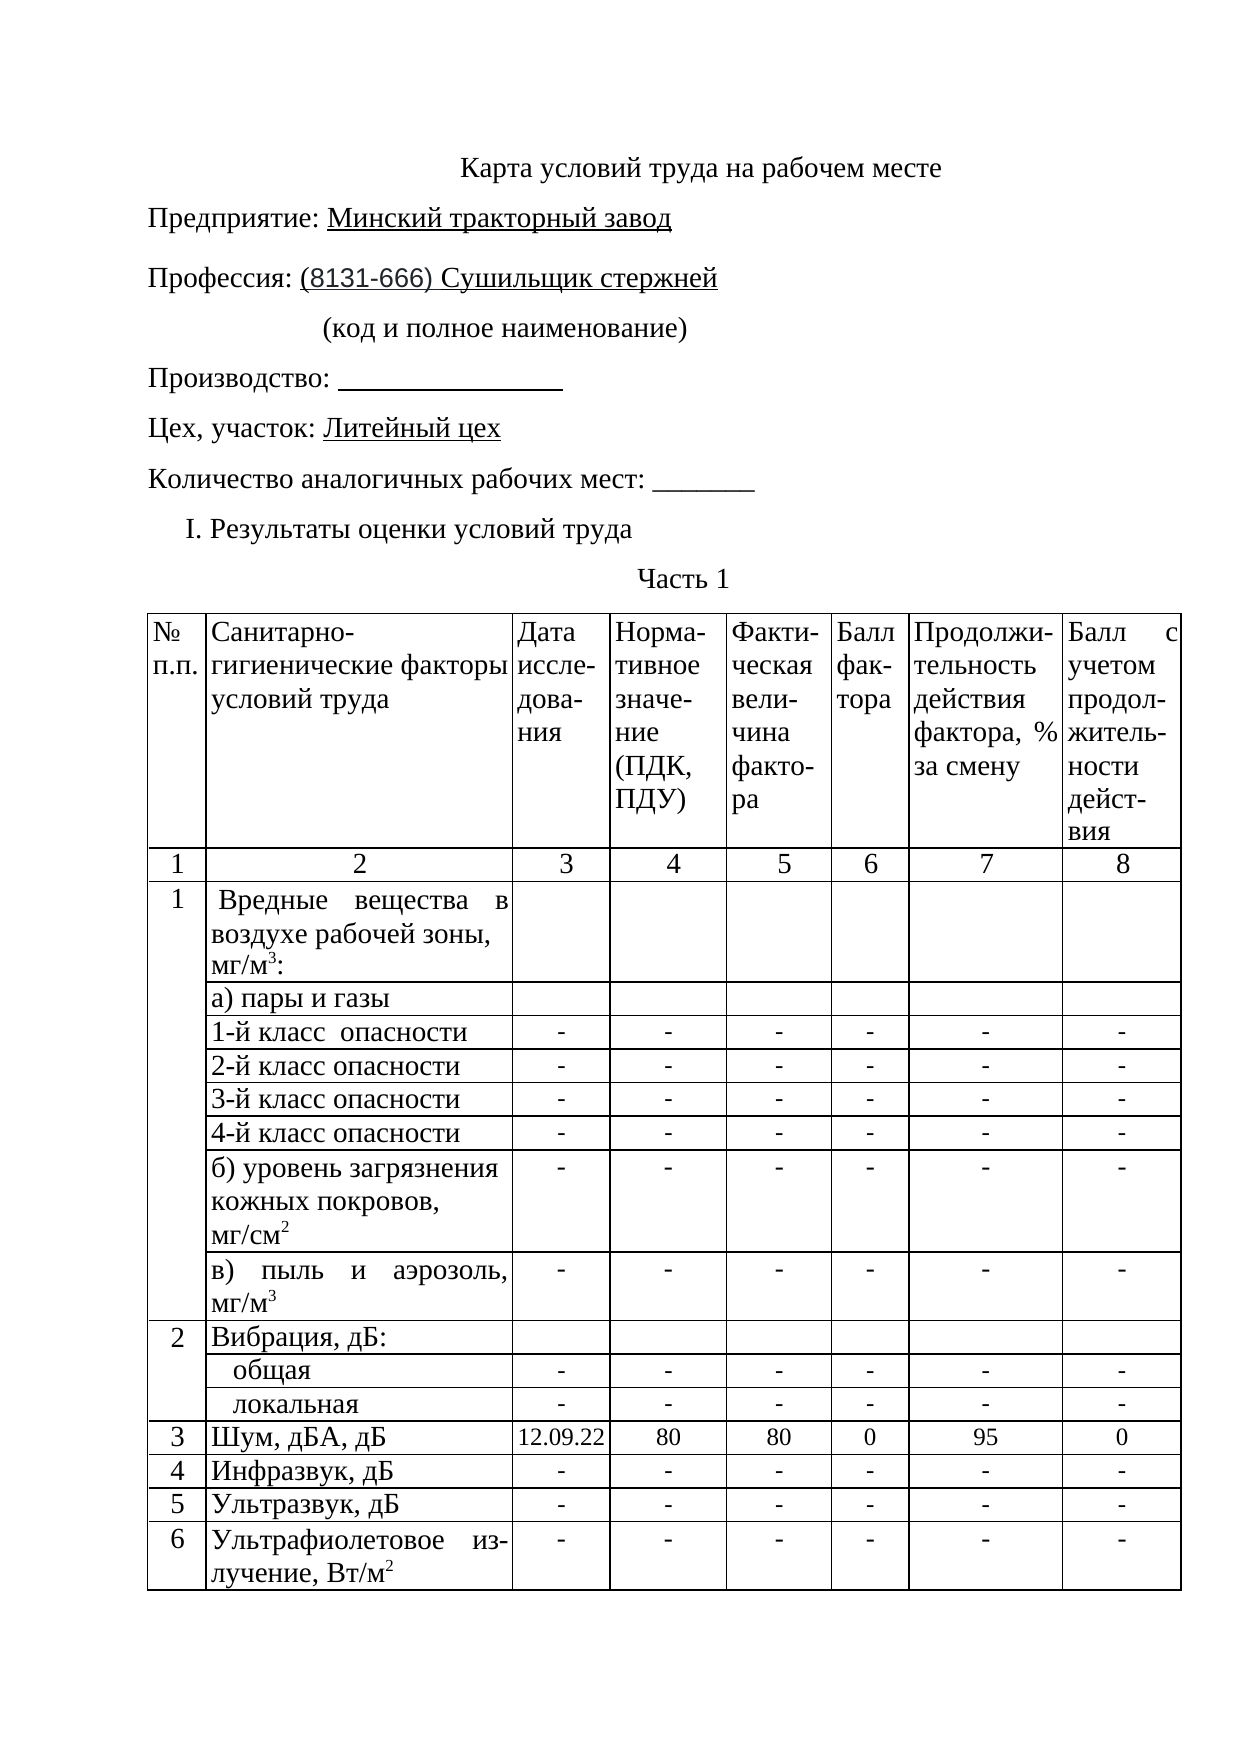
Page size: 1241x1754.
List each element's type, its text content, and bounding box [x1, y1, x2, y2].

table_cell Вредные вещества в воздухе рабочей зоны, мг/м3: [207, 882, 512, 981]
table_cell - [611, 1016, 726, 1048]
table_cell - [832, 1253, 908, 1320]
table_cell - [727, 1388, 831, 1420]
table_cell [832, 983, 908, 1015]
table_cell - [910, 1388, 1062, 1420]
table_cell Ультрафиолетовое из- лучение, Вт/м2 [207, 1522, 512, 1589]
table_cell - [727, 1455, 831, 1487]
table_cell - [513, 1455, 609, 1487]
table_header Балл с учетом продол- житель- ности дейст- вия [1063, 614, 1180, 847]
table_header Продолжи- тельность действия фактора, % за смену [910, 614, 1062, 847]
table_cell 6 [148, 1522, 205, 1589]
table_cell - [611, 1455, 726, 1487]
text Профессия: (8131-666) Сушильщик стержней [147, 260, 1084, 293]
table_cell - [513, 1489, 609, 1521]
table_cell [727, 882, 831, 981]
table_cell Ультразвук, дБ [207, 1489, 512, 1521]
table_cell - [611, 1253, 726, 1320]
table_cell 5 [148, 1488, 205, 1521]
table_cell [910, 882, 1062, 981]
table_cell 5 [727, 849, 831, 881]
text Производство: Цex, участок: Литейный цех [148, 360, 563, 444]
table_cell 80 [611, 1422, 726, 1454]
table_cell - [727, 1355, 831, 1387]
table_cell [513, 983, 609, 1015]
table_cell - [611, 1083, 726, 1115]
table_cell 80 [727, 1422, 831, 1454]
table_cell - [832, 1050, 908, 1082]
table_cell [611, 1321, 726, 1353]
table_cell 2 [148, 1321, 205, 1420]
table_cell - [832, 1151, 908, 1251]
table_cell - [611, 1388, 726, 1420]
table_cell - [727, 1253, 831, 1320]
table_cell б) уровень загрязнения кожных покровов, мг/см2 [207, 1151, 512, 1251]
table_cell 95 [910, 1422, 1062, 1454]
table_cell локальная [207, 1388, 512, 1420]
table_cell - [1063, 1016, 1180, 1048]
table_cell - [611, 1489, 726, 1521]
table_cell 0 [1063, 1422, 1180, 1454]
table_cell - [1063, 1388, 1180, 1420]
table_cell - [910, 1355, 1062, 1387]
table_cell а) пары и газы [207, 983, 512, 1015]
table_cell Шум, дБА, дБ [207, 1422, 512, 1454]
table_cell [611, 882, 726, 981]
table_cell 4 [611, 849, 726, 881]
table_cell - [910, 1117, 1062, 1149]
table_cell 2 [207, 849, 512, 881]
text Карта условий труда на рабочем месте Предприятие: Минский тракторный завод [147, 150, 1084, 234]
table_cell [727, 1321, 831, 1353]
table_cell [832, 1321, 908, 1353]
table_cell - [1063, 1083, 1180, 1115]
table_header Балл фак- тора [832, 614, 908, 847]
table_header Дата иссле- дова- ния [513, 614, 609, 847]
table_cell - [910, 1050, 1062, 1082]
table_cell - [611, 1355, 726, 1387]
table_cell - [513, 1050, 609, 1082]
table_cell - [513, 1016, 609, 1048]
table_cell - [513, 1117, 609, 1149]
table_cell - [727, 1151, 831, 1251]
text (код и полное наименование) [322, 310, 1201, 344]
table_cell Инфразвук, дБ [207, 1455, 512, 1487]
table_cell - [910, 1253, 1062, 1320]
table_cell - [1063, 1522, 1180, 1589]
table_cell [727, 983, 831, 1015]
table_cell [1063, 882, 1180, 981]
text Количество аналогичных рабочих мест: _______ [148, 461, 1201, 494]
table_cell - [727, 1083, 831, 1115]
table_cell - [910, 1016, 1062, 1048]
table_cell - [832, 1117, 908, 1149]
table_cell [910, 983, 1062, 1015]
table_cell [910, 1321, 1062, 1353]
table_cell 6 [832, 849, 908, 881]
table_cell [513, 1321, 609, 1353]
table_cell - [910, 1151, 1062, 1251]
table_cell - [832, 1388, 908, 1420]
table_cell - [727, 1489, 831, 1521]
table_header Факти- ческая вели- чина факто- ра [727, 614, 831, 847]
table_cell [513, 882, 609, 981]
table_cell - [727, 1522, 831, 1589]
table_header Санитарно- гигиенические факторы условий труда [207, 614, 512, 847]
table_cell - [1063, 1355, 1180, 1387]
table_cell 1 [148, 848, 205, 881]
table_cell 1 [148, 882, 205, 1320]
table_cell [611, 983, 726, 1015]
table_cell - [832, 1355, 908, 1387]
table_cell [832, 882, 908, 981]
table_cell 4-й клacc опасности [207, 1117, 512, 1149]
table_cell - [727, 1050, 831, 1082]
table_cell 3 [513, 849, 609, 881]
table_cell 0 [832, 1422, 908, 1454]
table_cell - [611, 1117, 726, 1149]
table_cell 1-й класс опасности [207, 1016, 512, 1048]
table_cell 2-й класс опасности [207, 1050, 512, 1082]
table_cell - [1063, 1151, 1180, 1251]
table_cell - [611, 1522, 726, 1589]
table_cell - [1063, 1253, 1180, 1320]
table_cell 3-й класс опасности [207, 1083, 512, 1115]
table_cell Вибрация, дБ: [207, 1321, 512, 1353]
table_header Норма- тивное значе- ние (ПДК, ПДУ) [611, 614, 726, 847]
table_cell - [1063, 1455, 1180, 1487]
table_cell - [727, 1016, 831, 1048]
table_cell - [1063, 1117, 1180, 1149]
table_cell - [910, 1083, 1062, 1115]
table_cell 3 [148, 1421, 205, 1454]
table_cell [1063, 1321, 1180, 1353]
table_cell - [611, 1050, 726, 1082]
table_cell - [513, 1355, 609, 1387]
table_cell - [832, 1016, 908, 1048]
table_cell - [832, 1522, 908, 1589]
table_cell 8 [1063, 849, 1180, 881]
text Часть 1 [616, 562, 751, 595]
table_cell - [832, 1083, 908, 1115]
table_cell - [910, 1455, 1062, 1487]
table_cell - [727, 1117, 831, 1149]
table_cell - [611, 1151, 726, 1251]
table_cell - [513, 1083, 609, 1115]
table_cell 12.09.22 [513, 1422, 609, 1454]
table_cell 4 [148, 1455, 205, 1487]
table_cell [1063, 983, 1180, 1015]
table_cell - [832, 1455, 908, 1487]
table_cell - [832, 1489, 908, 1521]
table_cell - [513, 1151, 609, 1251]
table_cell - [1063, 1050, 1180, 1082]
table_cell - [910, 1489, 1062, 1521]
list Результаты оценки условий труда [185, 511, 1201, 545]
table_cell 7 [910, 849, 1062, 881]
table_cell - [513, 1253, 609, 1320]
table_cell общая [207, 1355, 512, 1387]
table_cell - [513, 1388, 609, 1420]
table_cell - [910, 1522, 1062, 1589]
table_header № п.п. [148, 614, 205, 847]
table_cell в) пыль и аэрозоль, мг/м3 [207, 1253, 512, 1320]
table_cell - [1063, 1489, 1180, 1521]
table_cell - [513, 1522, 609, 1589]
